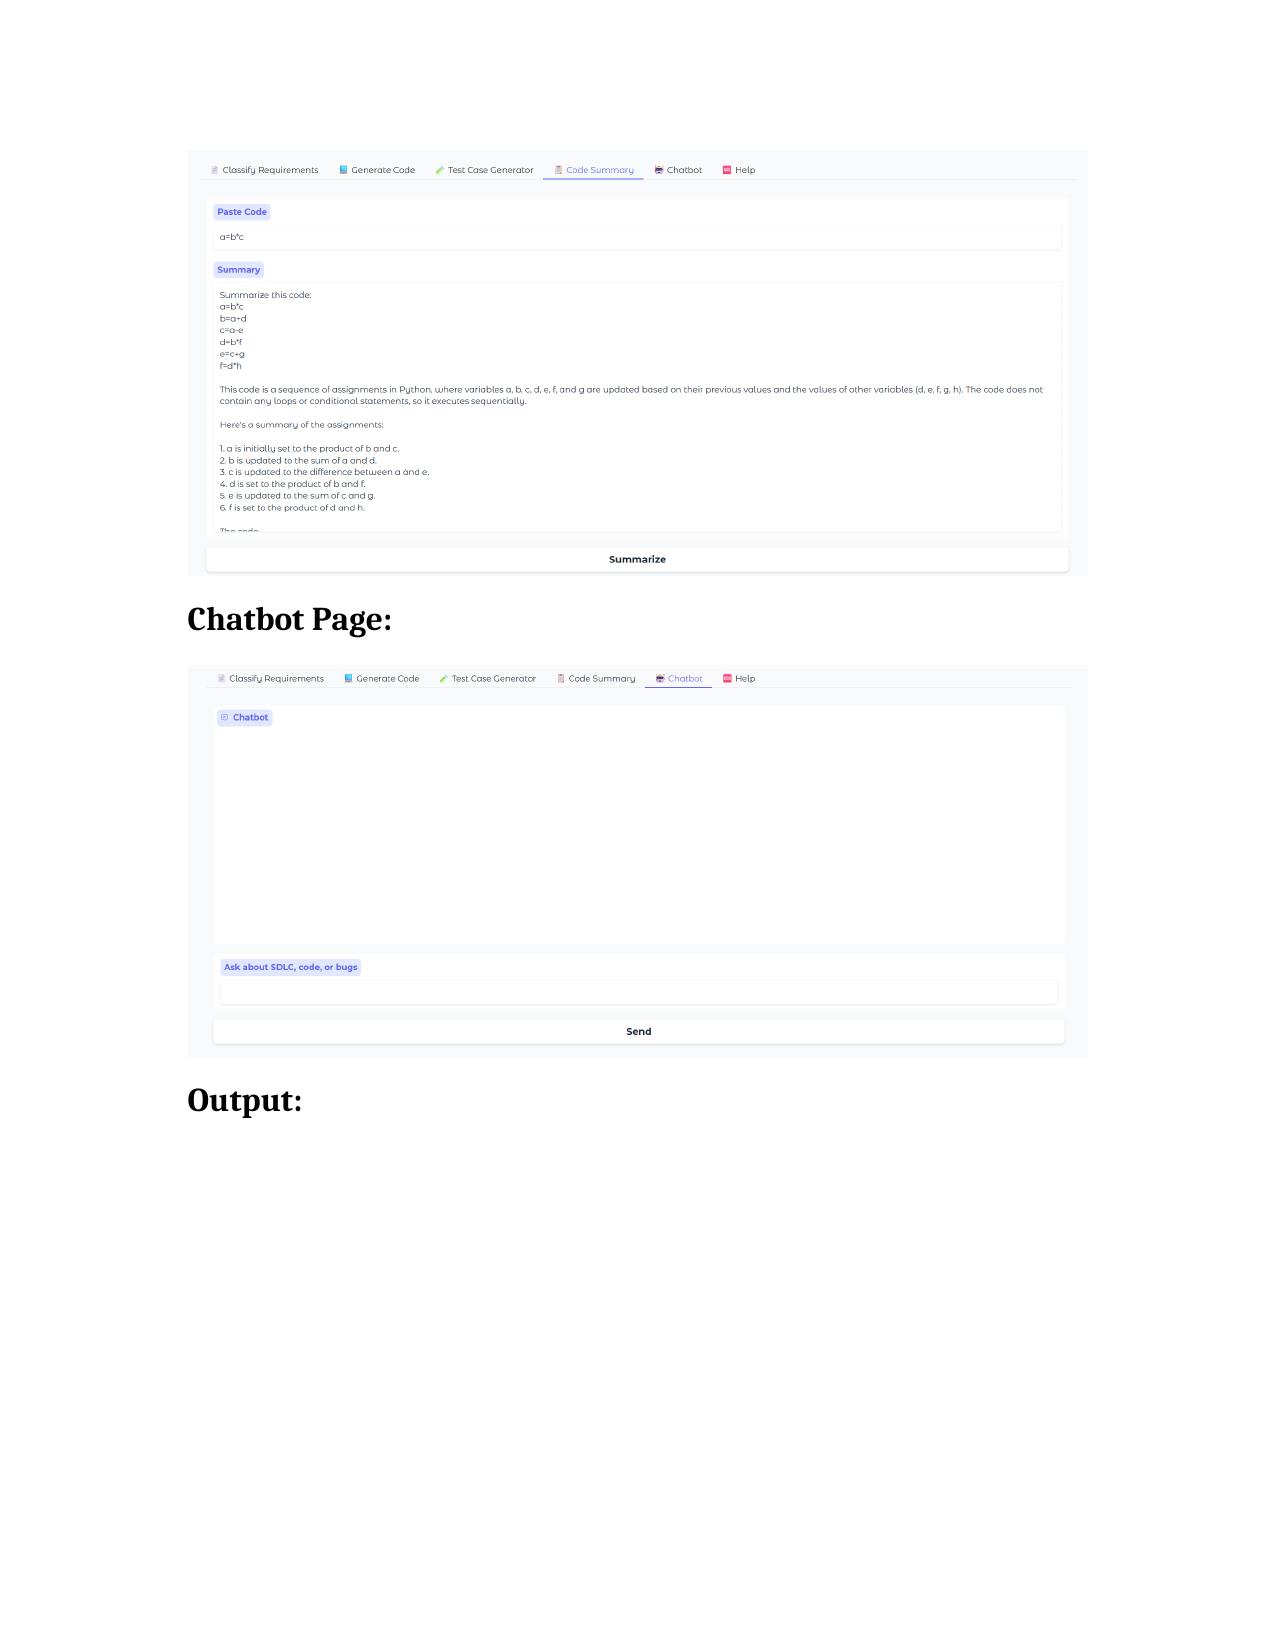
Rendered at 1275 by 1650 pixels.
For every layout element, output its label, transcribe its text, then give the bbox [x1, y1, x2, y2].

text Chatbot Page: [187, 600, 1087, 638]
text Output: [187, 1082, 1087, 1120]
picture [187, 665, 1088, 1057]
picture [187, 150, 1088, 576]
